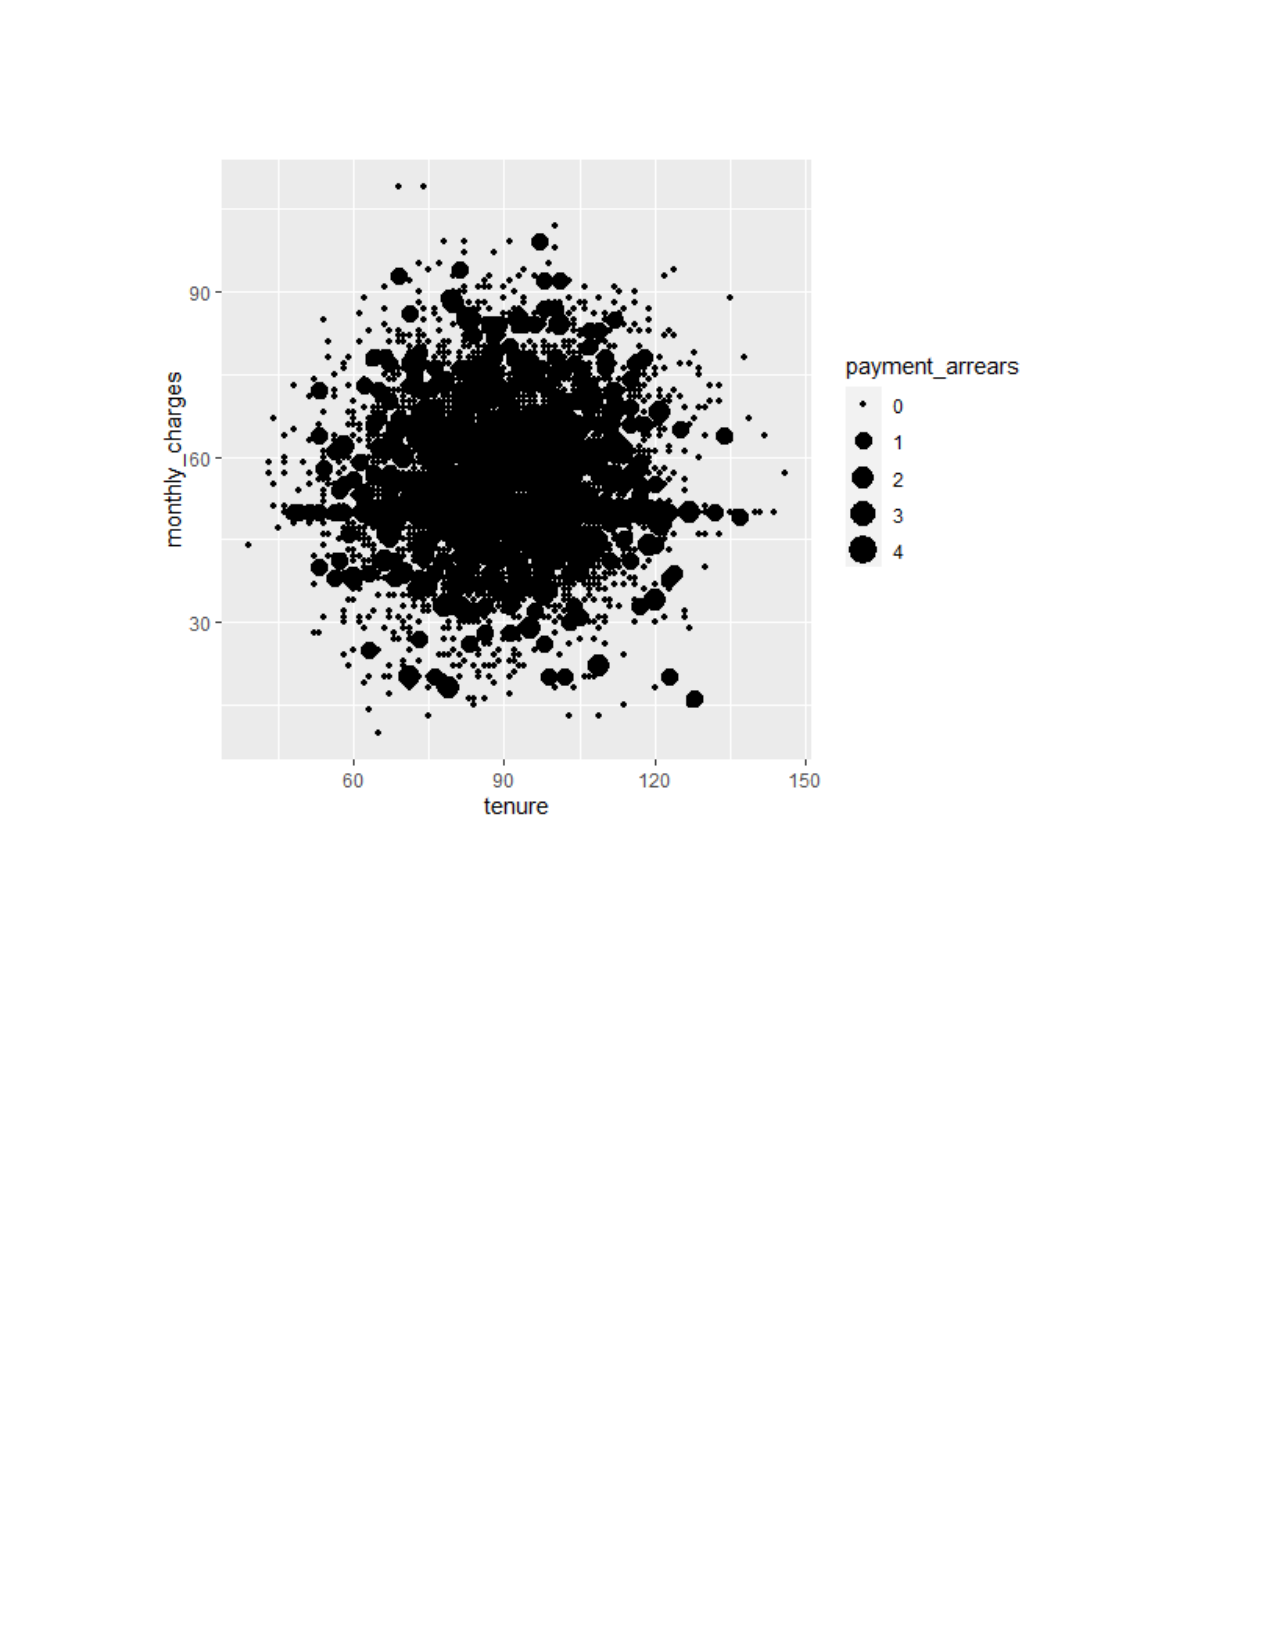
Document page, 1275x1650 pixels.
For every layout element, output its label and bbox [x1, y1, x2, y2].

picture [150, 150, 1043, 830]
